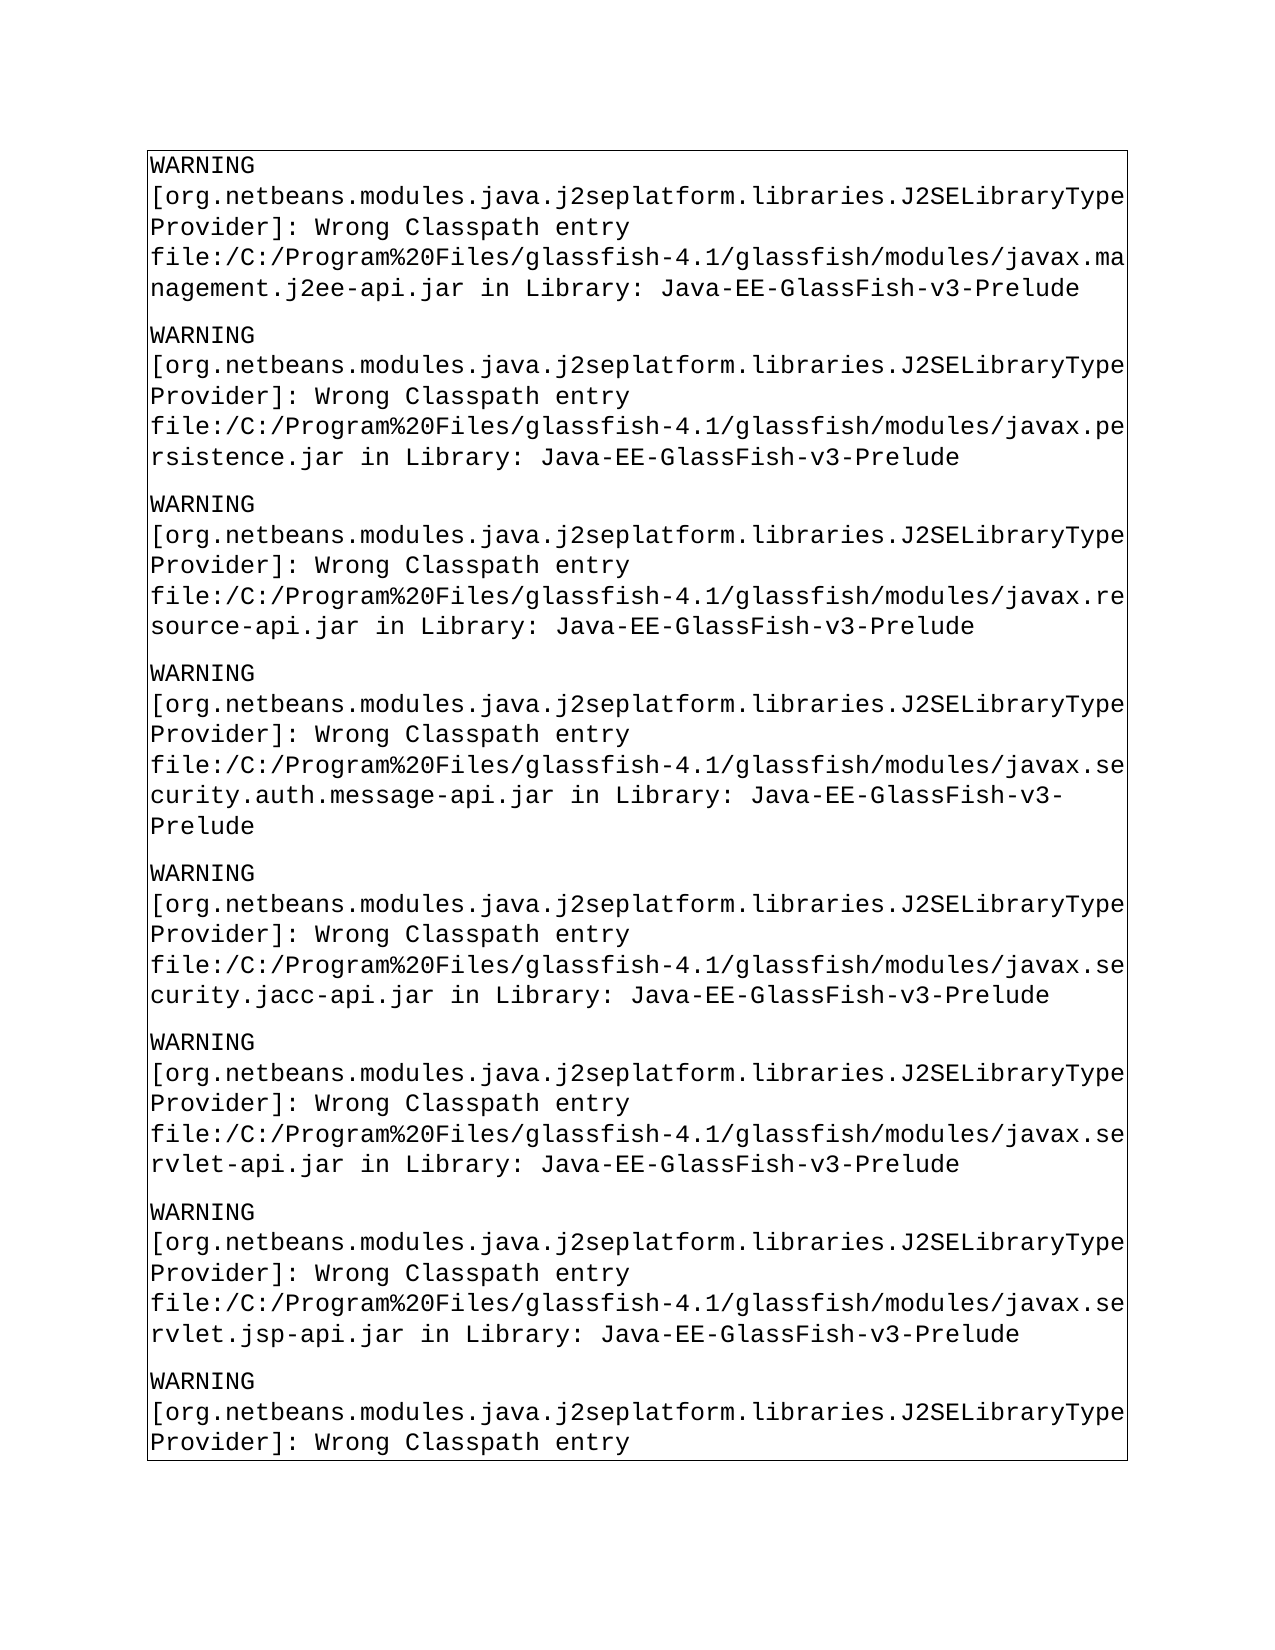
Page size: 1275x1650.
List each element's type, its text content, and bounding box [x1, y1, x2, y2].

text WARNING [org.netbeans.modules.java.j2seplatform.libraries.J2SELibraryTypeProvider]: Wrong Classpath entry file:/C:/Program%20Files/glassfish-4.1/glassfish/modules/javax.security.auth.message-api.jar in Library: Java-EE-GlassFish-v3-Prelude [148, 658, 1127, 842]
text WARNING [org.netbeans.modules.java.j2seplatform.libraries.J2SELibraryTypeProvider]: Wrong Classpath entry file:/C:/Program%20Files/glassfish-4.1/glassfish/modules/javax.management.j2ee-api.jar in Library: Java-EE-GlassFish-v3-Prelude [148, 151, 1127, 303]
text WARNING [org.netbeans.modules.java.j2seplatform.libraries.J2SELibraryTypeProvider]: Wrong Classpath entry file:/C:/Program%20Files/glassfish-4.1/glassfish/modules/javax.persistence.jar in Library: Java-EE-GlassFish-v3-Prelude [148, 319, 1127, 473]
text WARNING [org.netbeans.modules.java.j2seplatform.libraries.J2SELibraryTypeProvider]: Wrong Classpath entry file:/C:/Program%20Files/glassfish-4.1/glassfish/modules/javax.servlet.jsp-api.jar in Library: Java-EE-GlassFish-v3-Prelude [148, 1196, 1127, 1350]
text WARNING [org.netbeans.modules.java.j2seplatform.libraries.J2SELibraryTypeProvider]: Wrong Classpath entry file:/C:/Program%20Files/glassfish-4.1/glassfish/modules/javax.security.jacc-api.jar in Library: Java-EE-GlassFish-v3-Prelude [148, 858, 1127, 1011]
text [148, 1365, 1127, 1460]
text WARNING [org.netbeans.modules.java.j2seplatform.libraries.J2SELibraryTypeProvider]: Wrong Classpath entry file:/C:/Program%20Files/glassfish-4.1/glassfish/modules/javax.servlet-api.jar in Library: Java-EE-GlassFish-v3-Prelude [148, 1027, 1127, 1180]
text WARNING [org.netbeans.modules.java.j2seplatform.libraries.J2SELibraryTypeProvider]: Wrong Classpath entry file:/C:/Program%20Files/glassfish-4.1/glassfish/modules/javax.resource-api.jar in Library: Java-EE-GlassFish-v3-Prelude [148, 488, 1127, 642]
